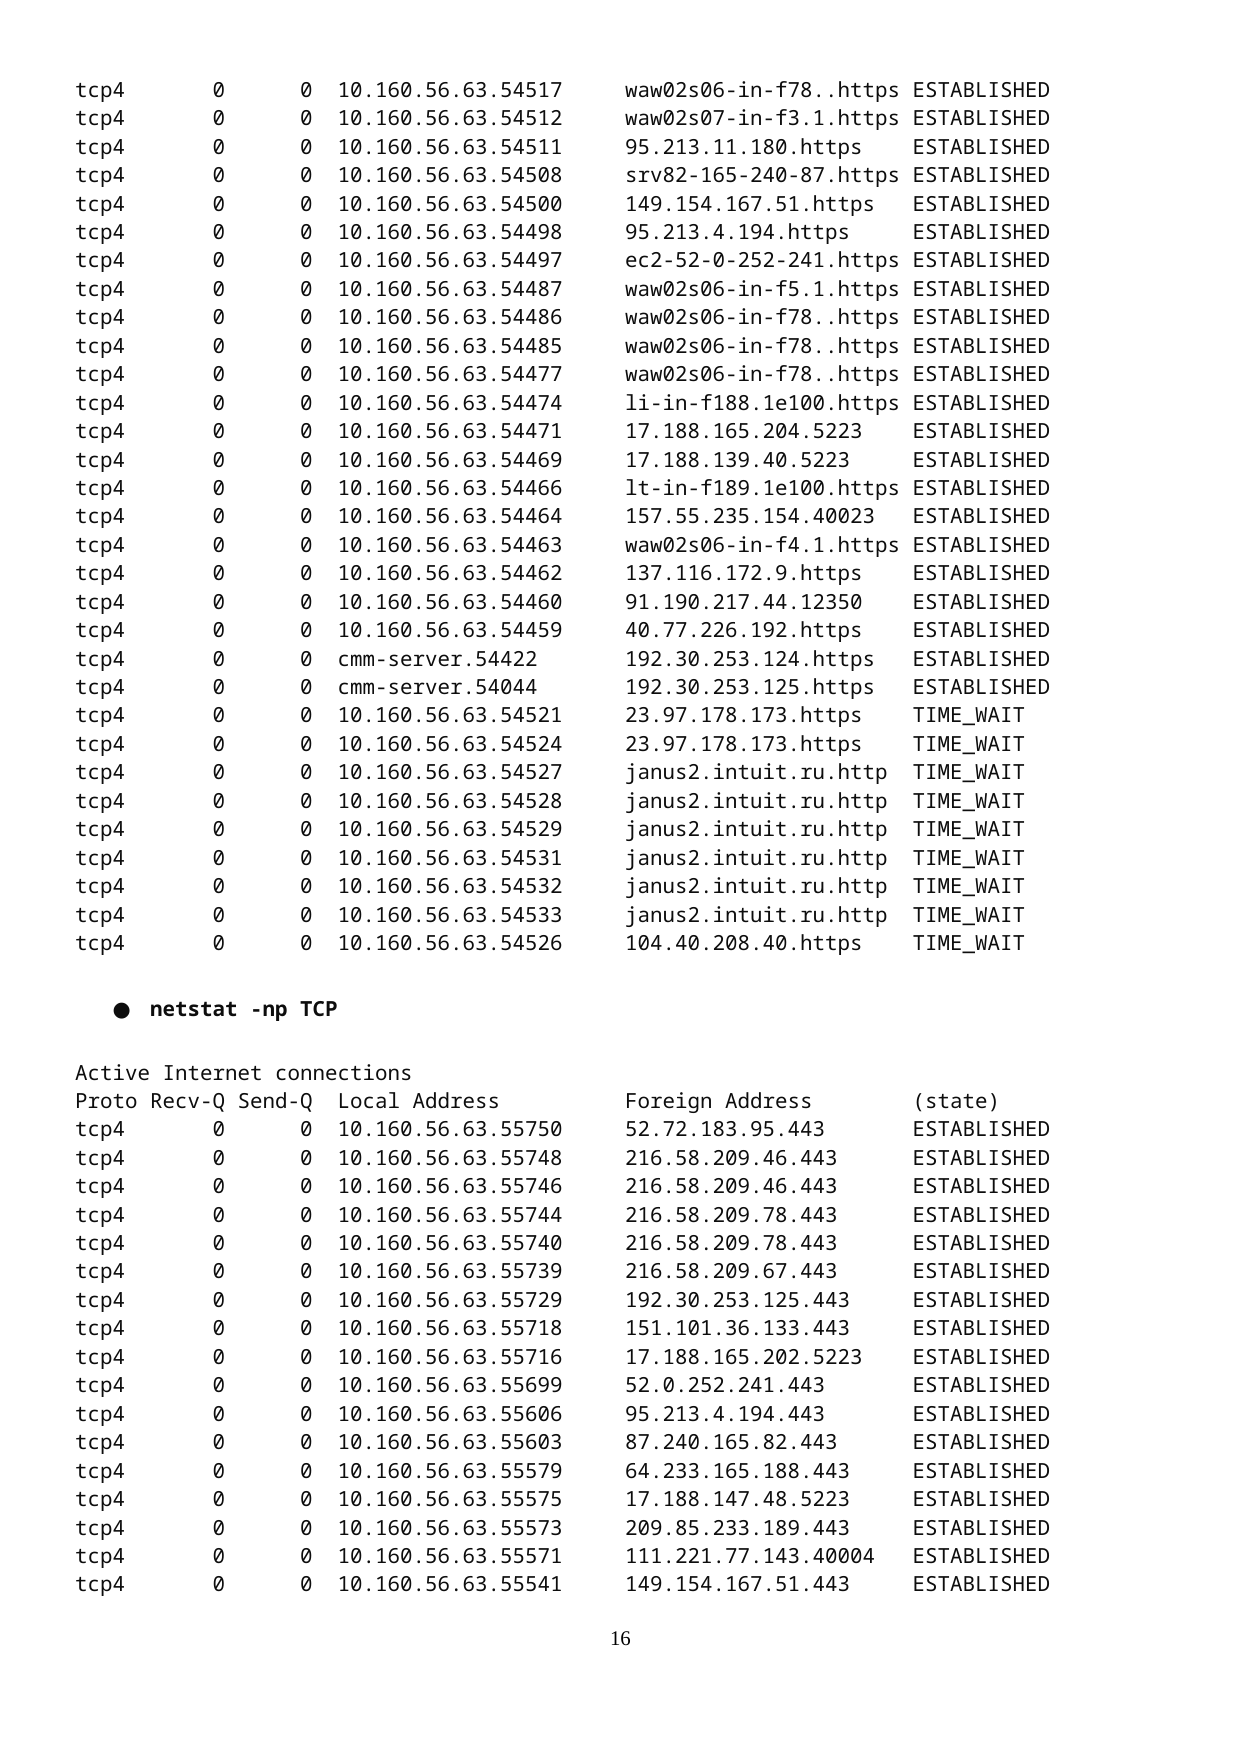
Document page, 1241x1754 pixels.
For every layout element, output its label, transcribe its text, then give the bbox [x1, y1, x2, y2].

text tcp4 0 0 10.160.56.63.54498 95.213.4.194.https ESTABLISHED [75, 217, 1165, 246]
text tcp4 0 0 10.160.56.63.54459 40.77.226.192.https ESTABLISHED [75, 615, 1165, 644]
text tcp4 0 0 10.160.56.63.54517 waw02s06-in-f78..https ESTABLISHED [75, 75, 1165, 103]
text tcp4 0 0 10.160.56.63.54527 janus2.intuit.ru.http TIME_WAIT [75, 757, 1165, 786]
text tcp4 0 0 10.160.56.63.54531 janus2.intuit.ru.http TIME_WAIT [75, 843, 1165, 871]
text tcp4 0 0 cmm-server.54422 192.30.253.124.https ESTABLISHED [75, 644, 1165, 672]
text tcp4 0 0 10.160.56.63.55579 64.233.165.188.443 ESTABLISHED [75, 1456, 1165, 1484]
text tcp4 0 0 10.160.56.63.54497 ec2-52-0-252-241.https ESTABLISHED [75, 246, 1165, 274]
text tcp4 0 0 10.160.56.63.55606 95.213.4.194.443 ESTABLISHED [75, 1399, 1165, 1427]
text tcp4 0 0 10.160.56.63.54486 waw02s06-in-f78..https ESTABLISHED [75, 302, 1165, 331]
text tcp4 0 0 10.160.56.63.54477 waw02s06-in-f78..https ESTABLISHED [75, 359, 1165, 388]
text tcp4 0 0 10.160.56.63.55541 149.154.167.51.443 ESTABLISHED [75, 1569, 1165, 1598]
text tcp4 0 0 10.160.56.63.54485 waw02s06-in-f78..https ESTABLISHED [75, 331, 1165, 359]
text Active Internet connections [75, 1058, 1165, 1086]
text tcp4 0 0 10.160.56.63.54460 91.190.217.44.12350 ESTABLISHED [75, 587, 1165, 615]
text tcp4 0 0 10.160.56.63.54466 lt-in-f189.1e100.https ESTABLISHED [75, 473, 1165, 502]
text tcp4 0 0 10.160.56.63.55575 17.188.147.48.5223 ESTABLISHED [75, 1484, 1165, 1513]
text tcp4 0 0 10.160.56.63.54533 janus2.intuit.ru.http TIME_WAIT [75, 900, 1165, 928]
text tcp4 0 0 10.160.56.63.55699 52.0.252.241.443 ESTABLISHED [75, 1370, 1165, 1399]
text tcp4 0 0 10.160.56.63.55748 216.58.209.46.443 ESTABLISHED [75, 1143, 1165, 1171]
text tcp4 0 0 10.160.56.63.54511 95.213.11.180.https ESTABLISHED [75, 132, 1165, 160]
text Proto Recv-Q Send-Q Local Address Foreign Address (state) [75, 1086, 1165, 1114]
text tcp4 0 0 10.160.56.63.54524 23.97.178.173.https TIME_WAIT [75, 729, 1165, 757]
text tcp4 0 0 10.160.56.63.55603 87.240.165.82.443 ESTABLISHED [75, 1427, 1165, 1456]
text tcp4 0 0 10.160.56.63.55750 52.72.183.95.443 ESTABLISHED [75, 1114, 1165, 1143]
text tcp4 0 0 10.160.56.63.54463 waw02s06-in-f4.1.https ESTABLISHED [75, 530, 1165, 558]
text tcp4 0 0 10.160.56.63.54528 janus2.intuit.ru.http TIME_WAIT [75, 786, 1165, 814]
text tcp4 0 0 10.160.56.63.54474 li-in-f188.1e100.https ESTABLISHED [75, 388, 1165, 416]
text tcp4 0 0 10.160.56.63.54508 srv82-165-240-87.https ESTABLISHED [75, 160, 1165, 189]
text tcp4 0 0 10.160.56.63.54487 waw02s06-in-f5.1.https ESTABLISHED [75, 274, 1165, 302]
text tcp4 0 0 10.160.56.63.54464 157.55.235.154.40023 ESTABLISHED [75, 502, 1165, 530]
text tcp4 0 0 10.160.56.63.54532 janus2.intuit.ru.http TIME_WAIT [75, 871, 1165, 900]
text tcp4 0 0 10.160.56.63.54521 23.97.178.173.https TIME_WAIT [75, 701, 1165, 729]
text tcp4 0 0 10.160.56.63.55740 216.58.209.78.443 ESTABLISHED [75, 1228, 1165, 1257]
text tcp4 0 0 10.160.56.63.54529 janus2.intuit.ru.http TIME_WAIT [75, 814, 1165, 843]
text tcp4 0 0 10.160.56.63.55744 216.58.209.78.443 ESTABLISHED [75, 1200, 1165, 1228]
text tcp4 0 0 10.160.56.63.55573 209.85.233.189.443 ESTABLISHED [75, 1513, 1165, 1541]
text tcp4 0 0 10.160.56.63.54512 waw02s07-in-f3.1.https ESTABLISHED [75, 103, 1165, 132]
text tcp4 0 0 10.160.56.63.54469 17.188.139.40.5223 ESTABLISHED [75, 445, 1165, 473]
text tcp4 0 0 10.160.56.63.54500 149.154.167.51.https ESTABLISHED [75, 189, 1165, 217]
text tcp4 0 0 10.160.56.63.55729 192.30.253.125.443 ESTABLISHED [75, 1285, 1165, 1313]
text tcp4 0 0 10.160.56.63.55716 17.188.165.202.5223 ESTABLISHED [75, 1342, 1165, 1370]
text tcp4 0 0 10.160.56.63.54471 17.188.165.204.5223 ESTABLISHED [75, 416, 1165, 445]
text tcp4 0 0 10.160.56.63.54526 104.40.208.40.https TIME_WAIT [75, 928, 1165, 957]
text tcp4 0 0 cmm-server.54044 192.30.253.125.https ESTABLISHED [75, 672, 1165, 701]
text tcp4 0 0 10.160.56.63.55718 151.101.36.133.443 ESTABLISHED [75, 1313, 1165, 1342]
list netstat -np TCP [112, 986, 1165, 1028]
text tcp4 0 0 10.160.56.63.54462 137.116.172.9.https ESTABLISHED [75, 558, 1165, 587]
text tcp4 0 0 10.160.56.63.55746 216.58.209.46.443 ESTABLISHED [75, 1171, 1165, 1200]
text tcp4 0 0 10.160.56.63.55571 111.221.77.143.40004 ESTABLISHED [75, 1541, 1165, 1569]
text tcp4 0 0 10.160.56.63.55739 216.58.209.67.443 ESTABLISHED [75, 1257, 1165, 1285]
